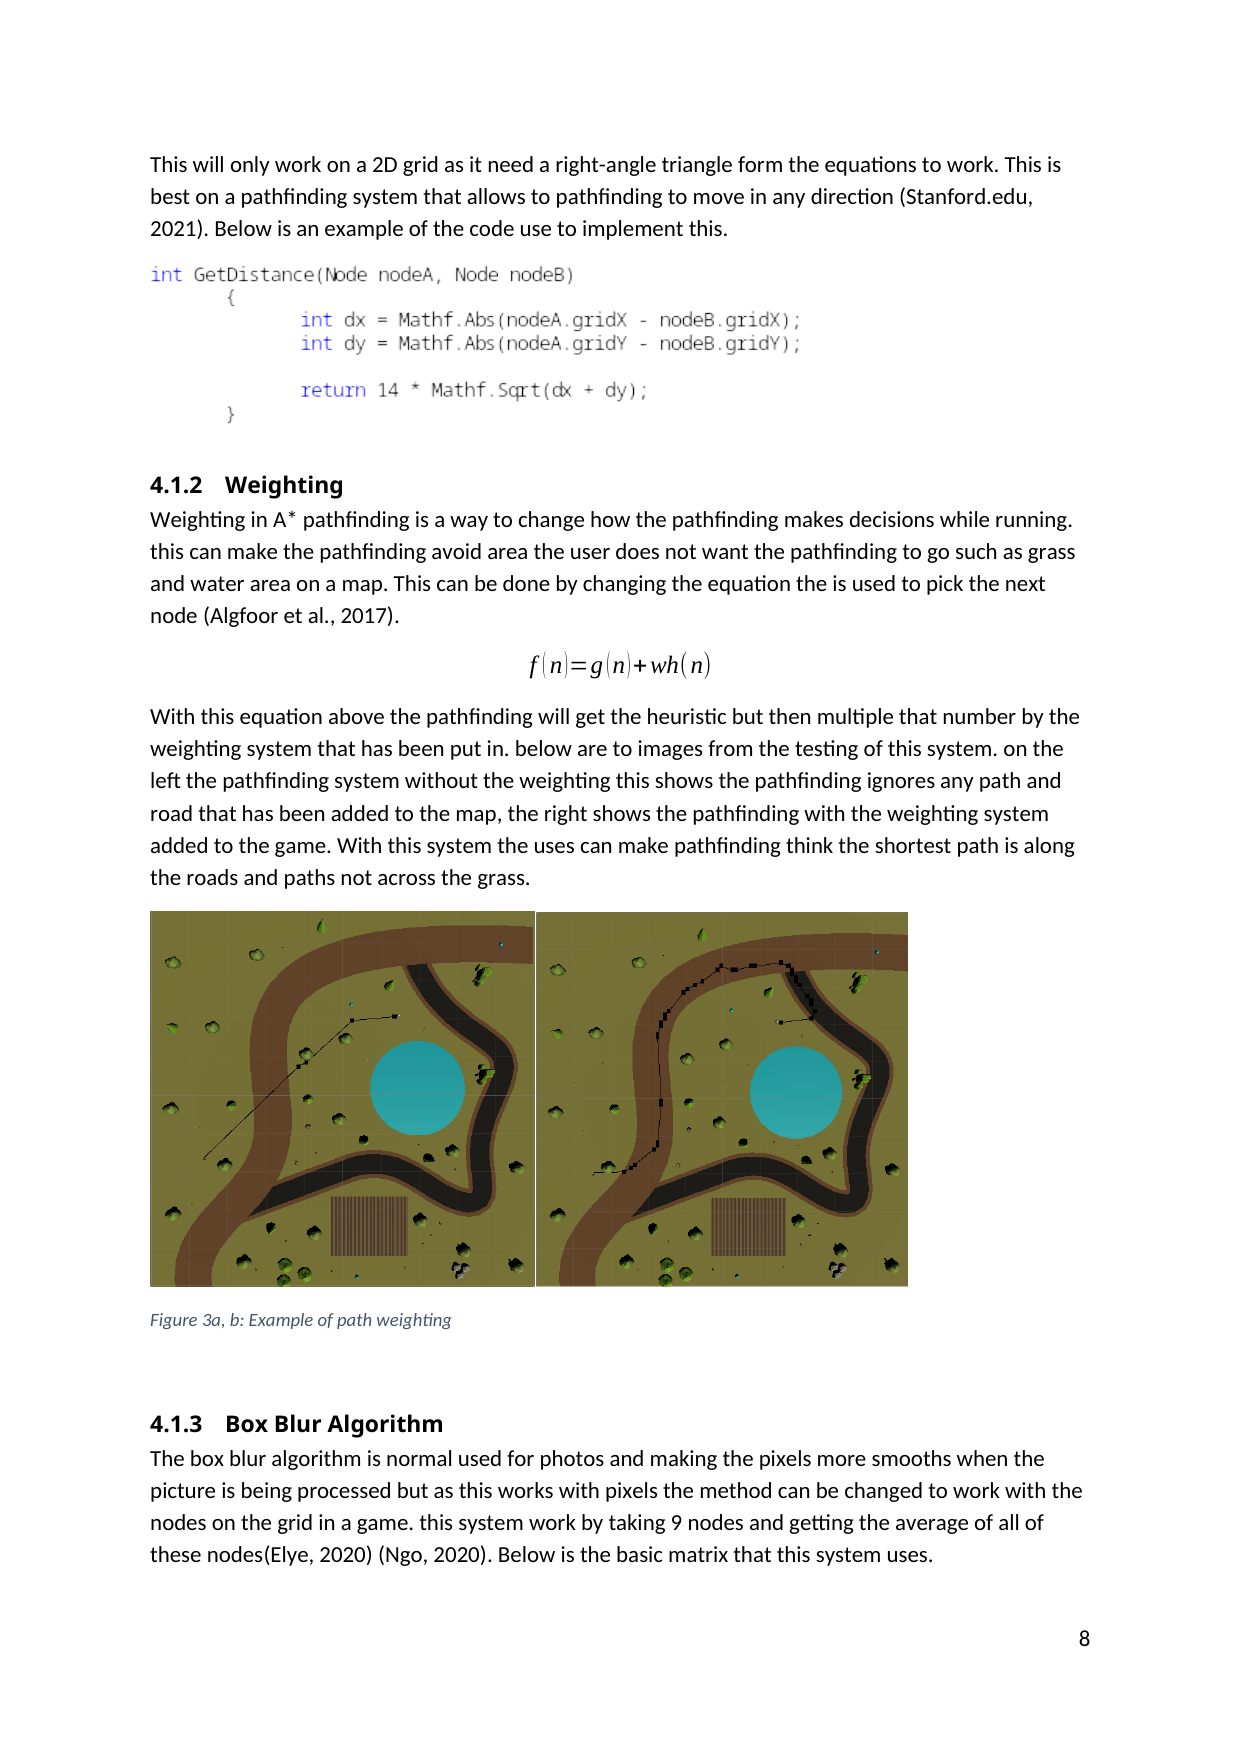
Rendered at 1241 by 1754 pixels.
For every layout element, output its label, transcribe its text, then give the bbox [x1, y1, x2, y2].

text The box blur algorithm is normal used for photos and making the pixels more smooths when the picture is being processed but as this works with pixels the method can be changed to work with the nodes on the grid in a game. this system work by taking 9 nodes and getting the average of all of these nodes(Elye, 2020) (Ngo, 2020). Below is the basic matrix that this system uses. [150, 1444, 1090, 1568]
subtitle Box Blur Algorithm [150, 1408, 1090, 1439]
text Weighting in A* pathfinding is a way to change how the pathfinding makes decisions while running. this can make the pathfinding avoid area the user does not want the pathfinding to go such as grass and water area on a map. This can be done by changing the equation the is used to pick the next node (Algfoor et al., 2017). [150, 505, 1090, 629]
picture [150, 911, 908, 1287]
subtitle Weighting [150, 469, 1090, 500]
text With this equation above the pathfinding will get the heuristic but then multiple that number by the weighting system that has been put in. below are to images from the testing of this system. on the left the pathfinding system without the weighting this shows the pathfinding ignores any path and road that has been added to the map, the right shows the pathfinding with the weighting system added to the game. With this system the uses can make pathfinding think the shortest path is along the roads and paths not across the grass. [150, 702, 1090, 891]
